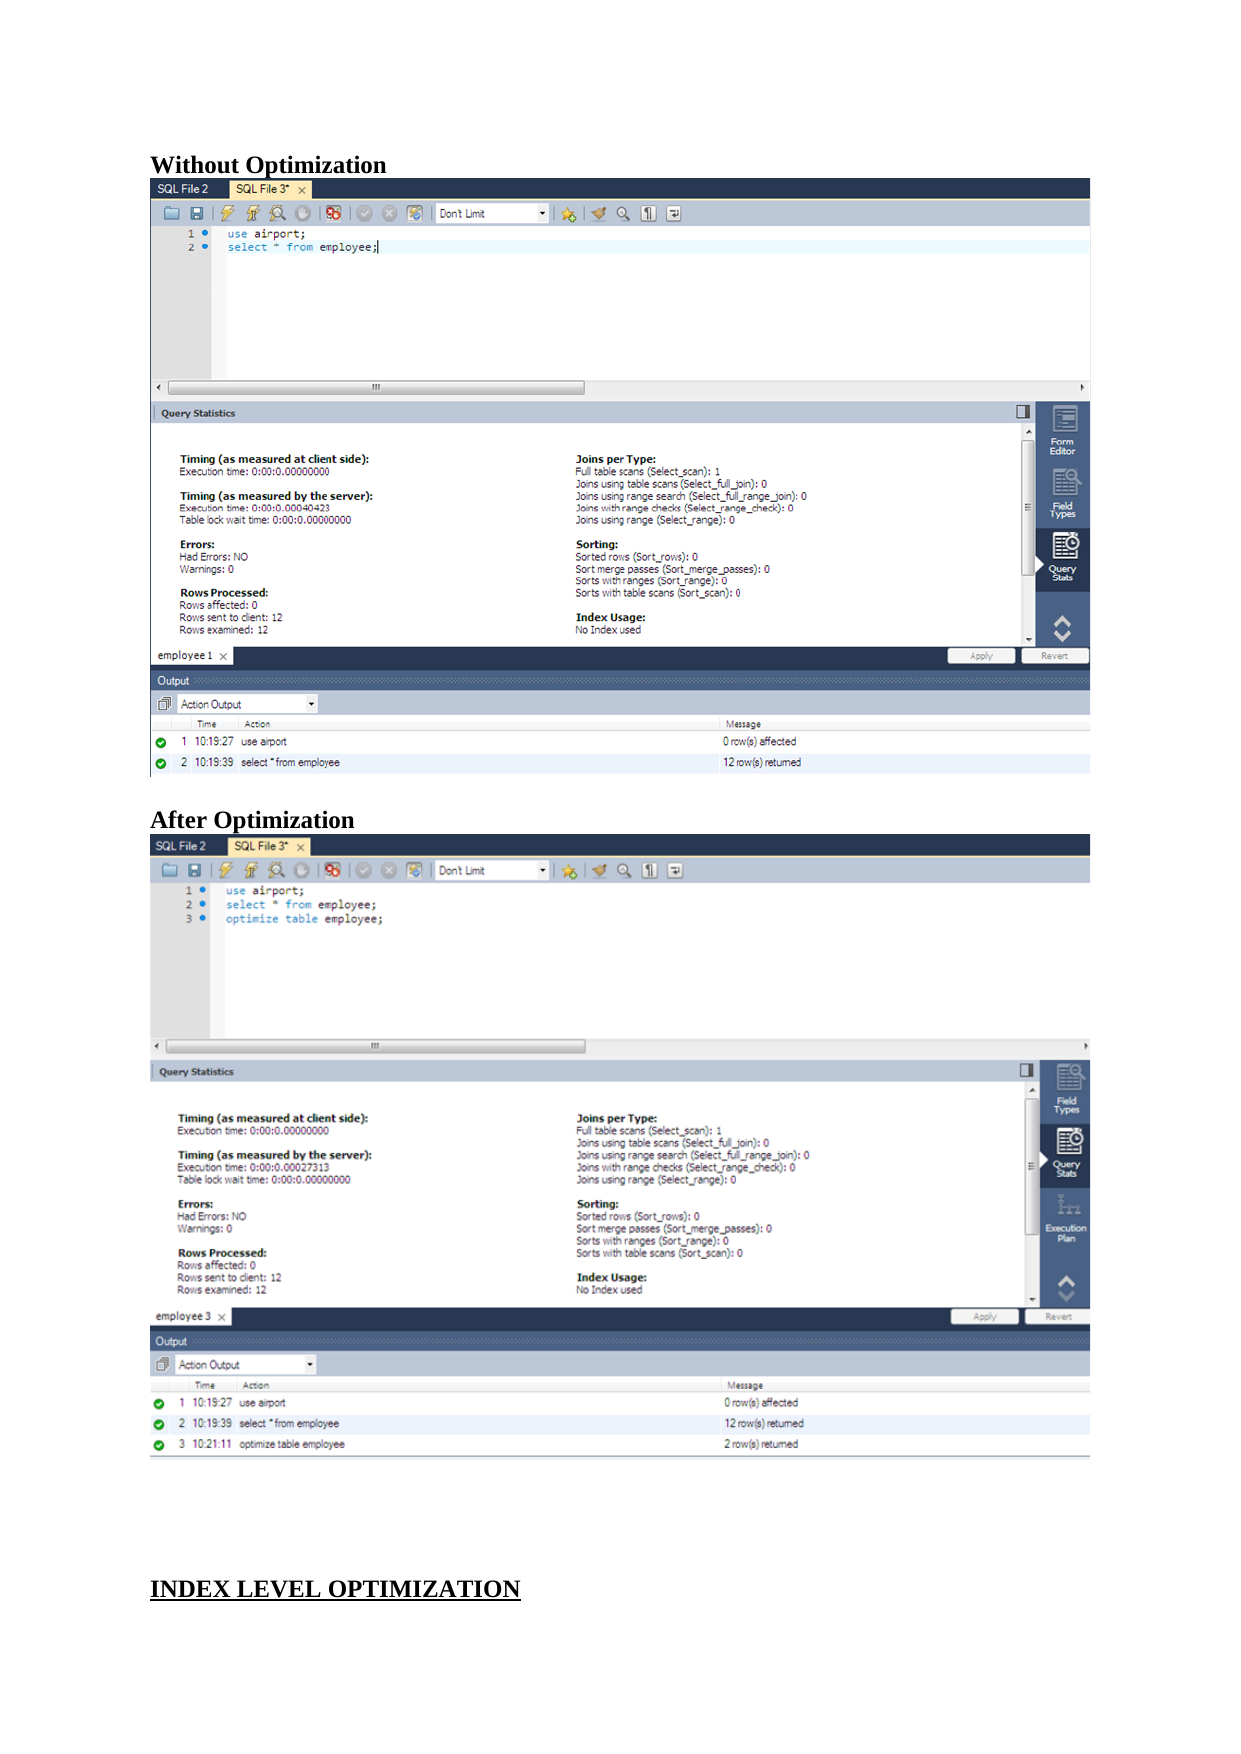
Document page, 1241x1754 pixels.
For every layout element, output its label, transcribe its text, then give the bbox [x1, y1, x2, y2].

text INDEX LEVEL OPTIMIZATION [150, 1574, 1090, 1603]
picture [150, 834, 1091, 1460]
text Without Optimization [150, 150, 1090, 178]
text After Optimization [150, 805, 1090, 834]
picture [150, 178, 1091, 777]
